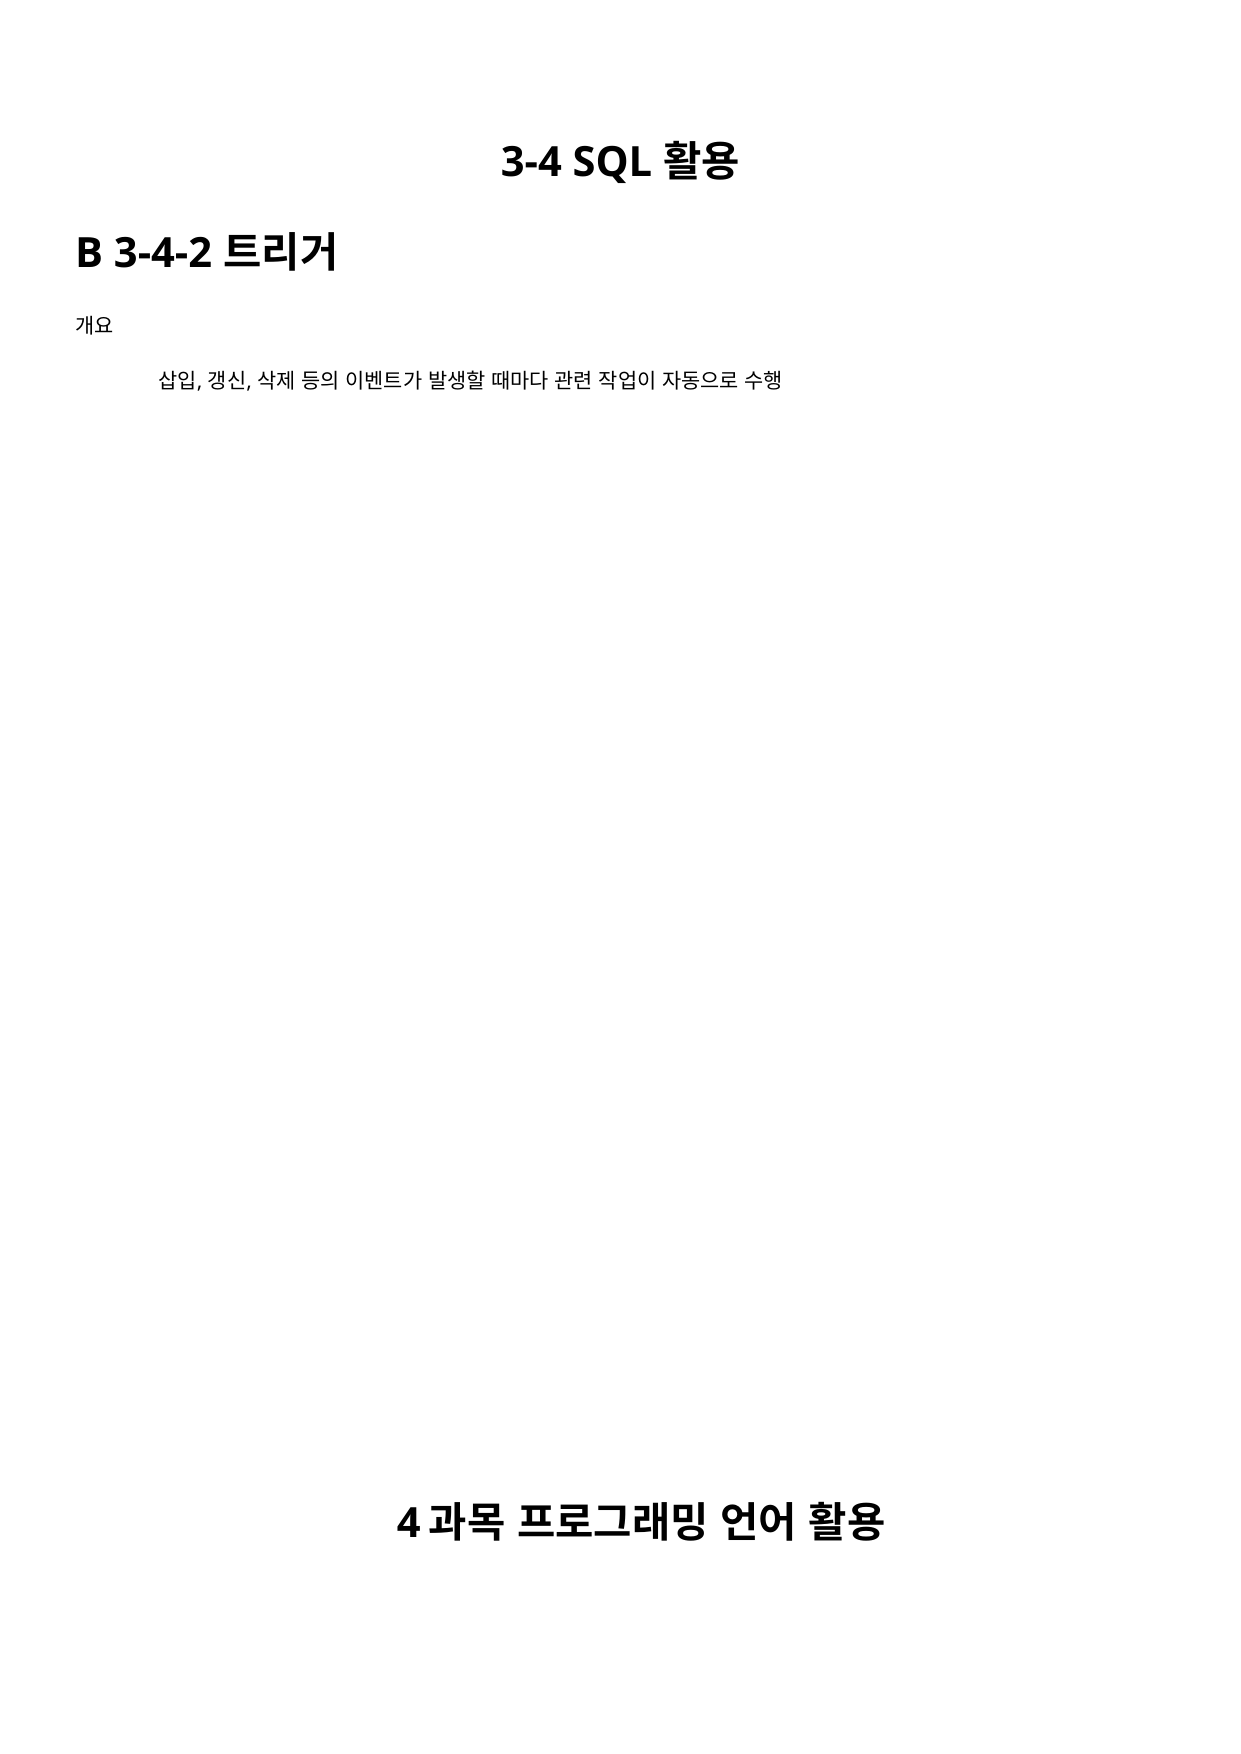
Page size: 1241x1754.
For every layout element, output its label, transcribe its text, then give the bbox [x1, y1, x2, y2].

text 삽입, 갱신, 삭제 등의 이벤트가 발생할 때마다 관련 작업이 자동으로 수행 [75, 365, 1165, 395]
text B 3-4-2 트리거 [75, 219, 1165, 279]
text 개요 [75, 309, 1165, 339]
text 4과목 프로그래밍 언어 활용 [117, 1489, 1165, 1550]
text 3-4 SQL 활용 [75, 128, 1165, 189]
